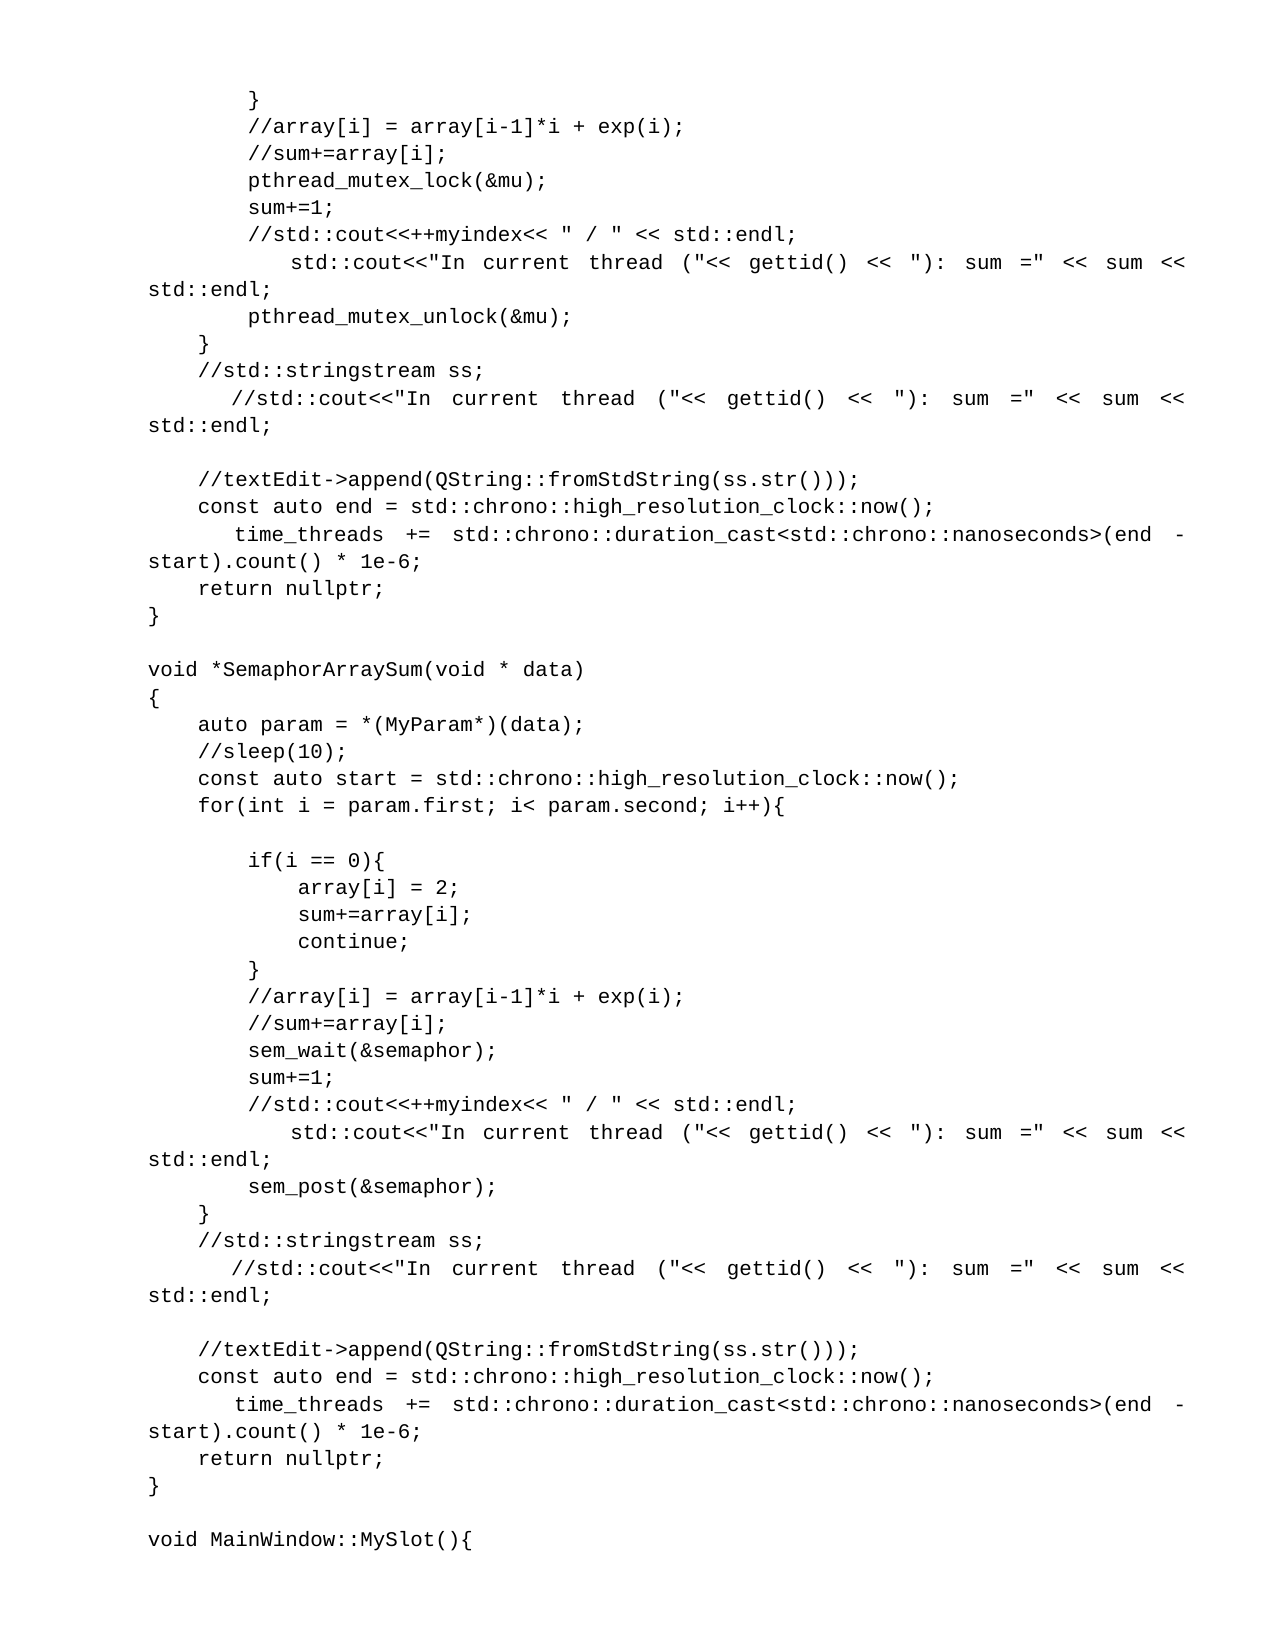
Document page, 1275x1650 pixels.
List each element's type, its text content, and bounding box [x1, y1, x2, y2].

text //std::cout<<++myindex<< " / " << std::endl; [148, 1094, 1186, 1118]
text //textEdit->append(QString::fromStdString(ss.str())); [148, 469, 1186, 493]
text if(i == 0){ [148, 850, 1186, 873]
text //std::cout<<"In current thread ("<< gettid() << "): sum =" << sum << std::endl; [148, 388, 1186, 438]
text const auto end = std::chrono::high_resolution_clock::now(); [148, 496, 1186, 520]
text //sum+=array[i]; [148, 1013, 1186, 1037]
text pthread_mutex_unlock(&mu); [148, 306, 1186, 330]
text //std::cout<<"In current thread ("<< gettid() << "): sum =" << sum << std::endl; [148, 1258, 1186, 1308]
text //std::cout<<++myindex<< " / " << std::endl; [148, 224, 1186, 248]
text } [148, 333, 1186, 357]
text pthread_mutex_lock(&mu); [148, 170, 1186, 194]
text //sleep(10); [148, 741, 1186, 765]
text std::cout<<"In current thread ("<< gettid() << "): sum =" << sum << std::endl; [148, 1122, 1186, 1172]
text continue; [148, 931, 1186, 955]
text void *SemaphorArraySum(void * data) [148, 659, 1186, 683]
text } [148, 958, 1186, 982]
text //array[i] = array[i-1]*i + exp(i); [148, 116, 1186, 139]
text sem_post(&semaphor); [148, 1176, 1186, 1200]
text std::cout<<"In current thread ("<< gettid() << "): sum =" << sum << std::endl; [148, 252, 1186, 302]
text sum+=1; [148, 197, 1186, 221]
text //std::stringstream ss; [148, 360, 1186, 384]
text for(int i = param.first; i< param.second; i++){ [148, 795, 1186, 819]
text } [148, 88, 1186, 112]
text auto param = *(MyParam*)(data); [148, 714, 1186, 737]
text //std::stringstream ss; [148, 1230, 1186, 1254]
text sum+=1; [148, 1067, 1186, 1091]
text return nullptr; [148, 1448, 1186, 1472]
text sum+=array[i]; [148, 904, 1186, 928]
text const auto start = std::chrono::high_resolution_clock::now(); [148, 768, 1186, 792]
text return nullptr; [148, 578, 1186, 602]
text time_threads += std::chrono::duration_cast<std::chrono::nanoseconds>(end - start).count() * 1e-6; [148, 1393, 1186, 1444]
text } [148, 1475, 1186, 1499]
text const auto end = std::chrono::high_resolution_clock::now(); [148, 1366, 1186, 1390]
text } [148, 1203, 1186, 1227]
text time_threads += std::chrono::duration_cast<std::chrono::nanoseconds>(end - start).count() * 1e-6; [148, 523, 1186, 574]
text //sum+=array[i]; [148, 143, 1186, 167]
text array[i] = 2; [148, 877, 1186, 901]
text //array[i] = array[i-1]*i + exp(i); [148, 986, 1186, 1009]
text { [148, 687, 1186, 710]
text } [148, 605, 1186, 629]
text sem_wait(&semaphor); [148, 1040, 1186, 1064]
text //textEdit->append(QString::fromStdString(ss.str())); [148, 1339, 1186, 1363]
text void MainWindow::MySlot(){ [148, 1529, 1186, 1553]
